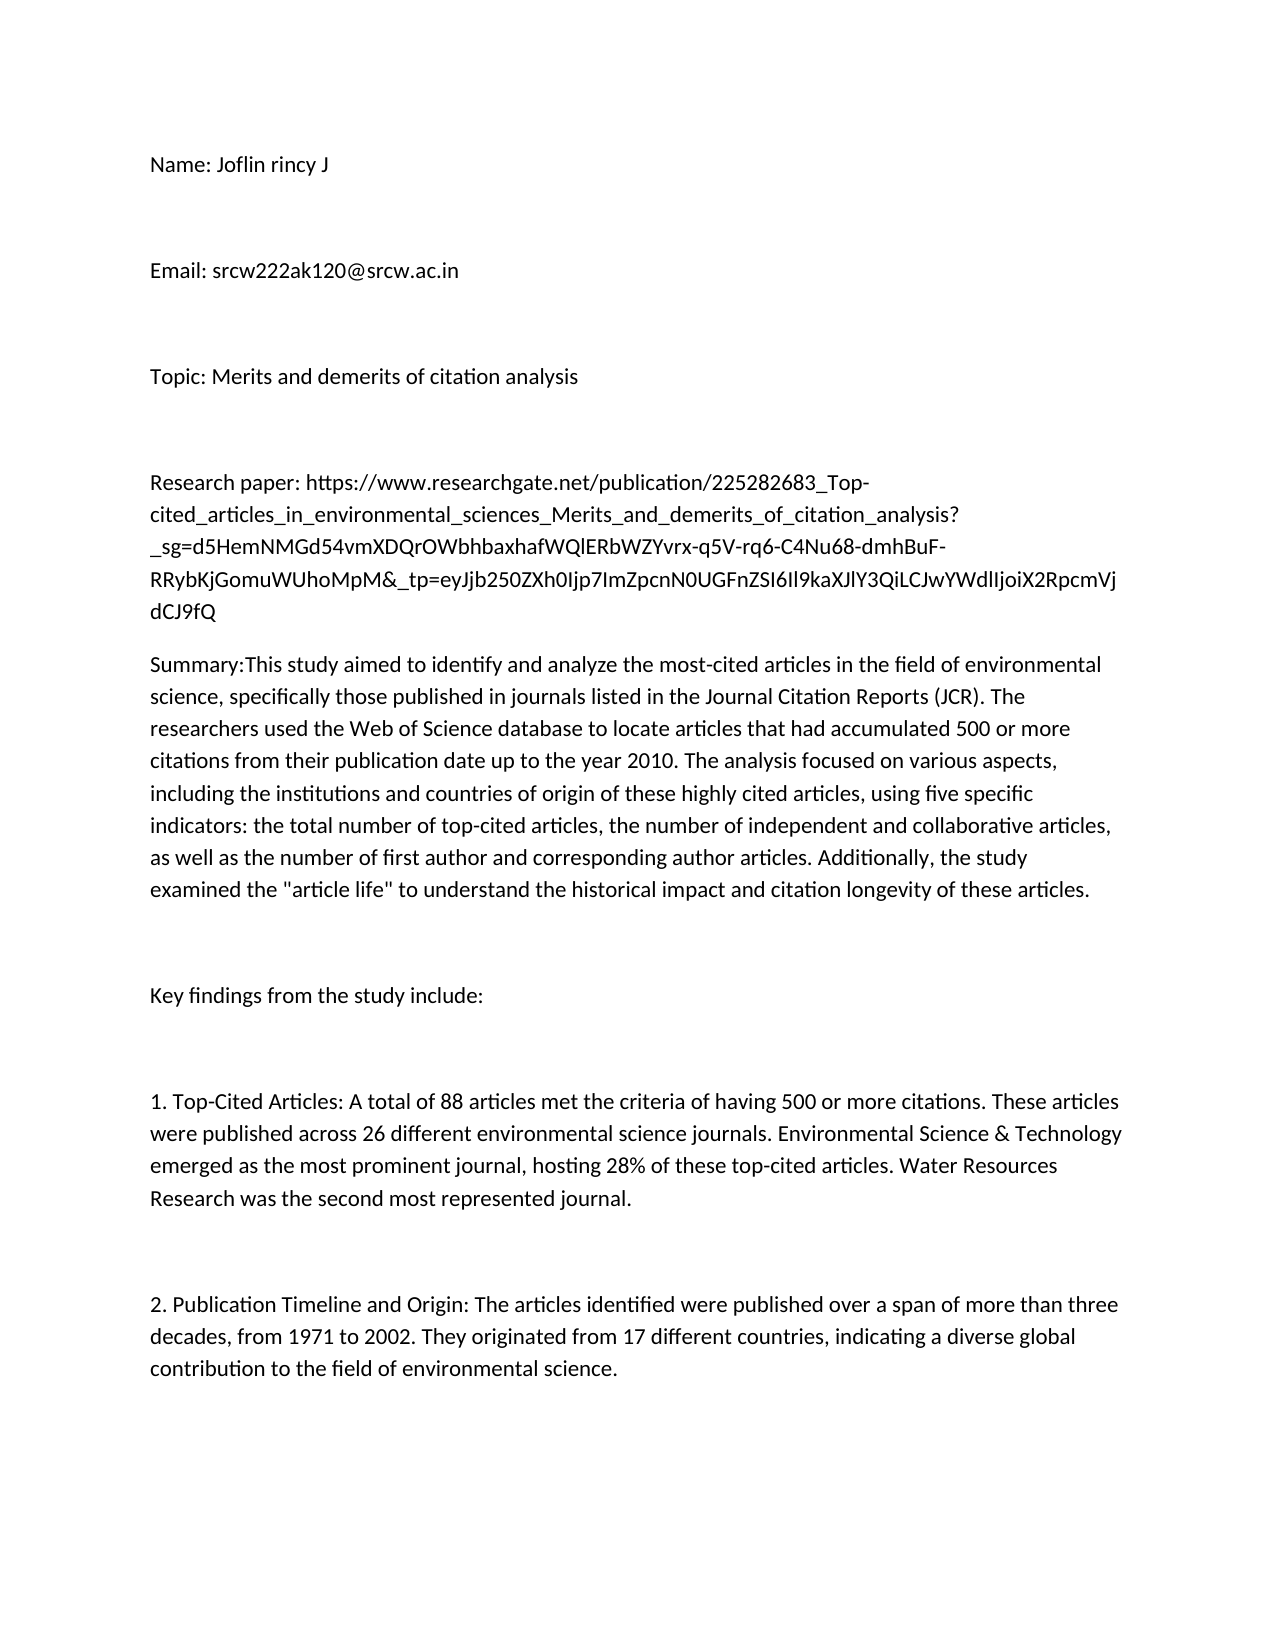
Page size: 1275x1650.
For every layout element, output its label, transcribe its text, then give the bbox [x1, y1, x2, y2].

text Topic: Merits and demerits of citation analysis [150, 362, 1125, 390]
text 1. Top-Cited Articles: A total of 88 articles met the criteria of having 500 or more citations. These articles were published across 26 different environmental science journals. Environmental Science & Technology emerged as the most prominent journal, hosting 28% of these top-cited articles. Water Resources Research was the second most represented journal. [150, 1087, 1125, 1212]
text Summary:This study aimed to identify and analyze the most-cited articles in the field of environmental science, specifically those published in journals listed in the Journal Citation Reports (JCR). The researchers used the Web of Science database to locate articles that had accumulated 500 or more citations from their publication date up to the year 2010. The analysis focused on various aspects, including the institutions and countries of origin of these highly cited articles, using five specific indicators: the total number of top-cited articles, the number of independent and collaborative articles, as well as the number of first author and corresponding author articles. Additionally, the study examined the "article life" to understand the historical impact and citation longevity of these articles. [150, 650, 1125, 903]
text Name: Joflin rincy J [150, 150, 1125, 178]
text Key findings from the study include: [150, 981, 1125, 1009]
text 2. Publication Timeline and Origin: The articles identified were published over a span of more than three decades, from 1971 to 2002. They originated from 17 different countries, indicating a diverse global contribution to the field of environmental science. [150, 1290, 1125, 1382]
text Email: srcw222ak120@srcw.ac.in [150, 256, 1125, 284]
text Research paper: https://www.researchgate.net/publication/225282683_Top-cited_articles_in_environmental_sciences_Merits_and_demerits_of_citation_analysis?_sg=d5HemNMGd54vmXDQrOWbhbaxhafWQlERbWZYvrx-q5V-rq6-C4Nu68-dmhBuF-RRybKjGomuWUhoMpM&_tp=eyJjb250ZXh0Ijp7ImZpcnN0UGFnZSI6Il9kaXJlY3QiLCJwYWdlIjoiX2RpcmVjdCJ9fQ [150, 468, 1125, 625]
